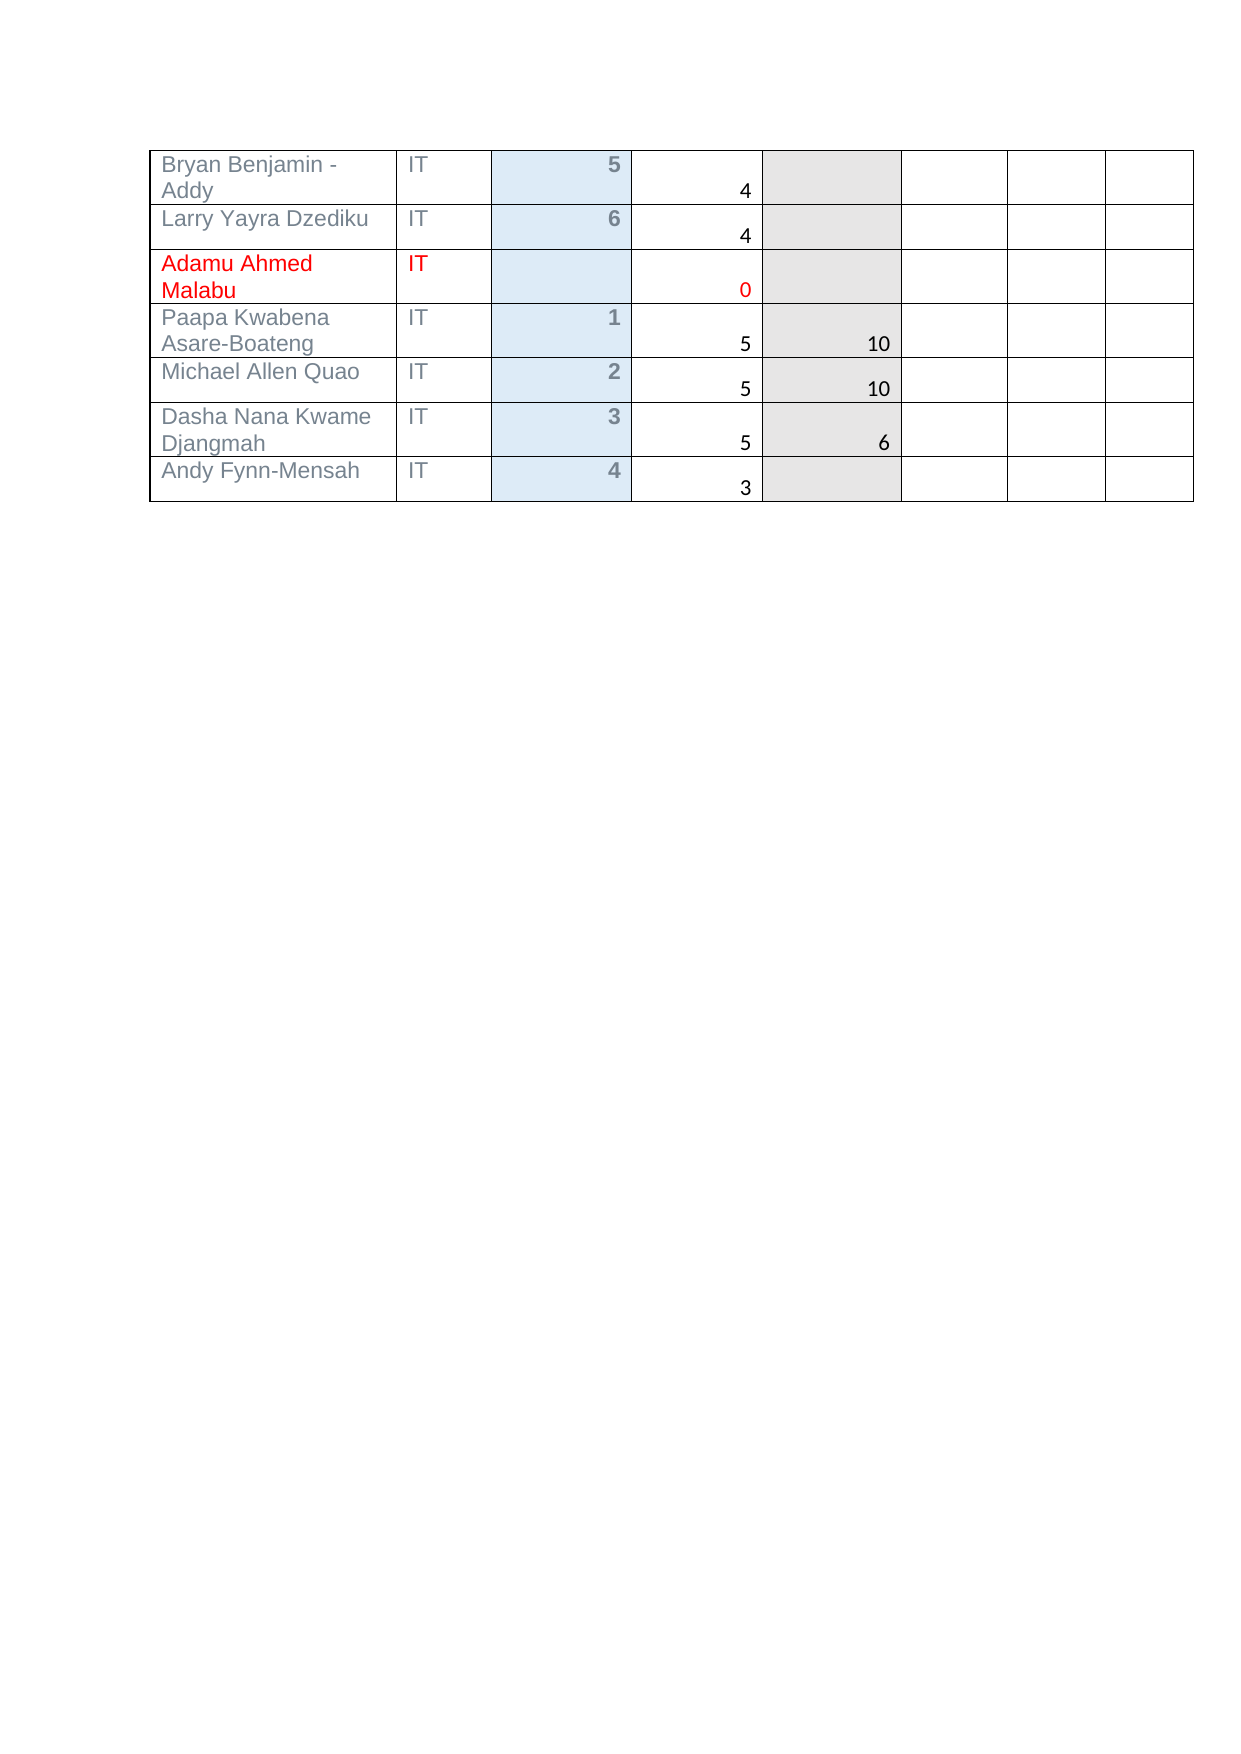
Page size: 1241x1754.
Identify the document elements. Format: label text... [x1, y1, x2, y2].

table_cell [1008, 304, 1105, 357]
table_cell [1106, 151, 1193, 204]
table_cell [763, 205, 901, 249]
table_cell 5 [492, 151, 631, 204]
table_cell [1008, 151, 1105, 204]
table_cell 10 [763, 358, 901, 402]
table_cell 4 [632, 151, 762, 204]
table_cell [1106, 304, 1193, 357]
table_cell Paapa Kwabena Asare-Boateng [151, 304, 396, 357]
table_cell IT [397, 250, 491, 303]
table_cell [1106, 403, 1193, 456]
table_cell IT [397, 304, 491, 357]
table_cell 1 [492, 304, 631, 357]
table_cell Andy Fynn-Mensah [151, 457, 396, 501]
table_cell [902, 151, 1007, 204]
table_cell IT [397, 457, 491, 501]
table_cell 6 [763, 403, 901, 456]
table_cell [1008, 457, 1105, 501]
table_cell [1008, 403, 1105, 456]
table_cell Adamu Ahmed Malabu [151, 250, 396, 303]
table_cell Larry Yayra Dzediku [151, 205, 396, 249]
table_cell IT [397, 358, 491, 402]
table_cell IT [397, 403, 491, 456]
table_cell [1106, 457, 1193, 501]
table_cell [902, 403, 1007, 456]
table_cell [902, 205, 1007, 249]
table_cell [1106, 358, 1193, 402]
table_cell Michael Allen Quao [151, 358, 396, 402]
table_cell IT [397, 151, 491, 204]
table_cell Dasha Nana Kwame Djangmah [151, 403, 396, 456]
table_cell [763, 151, 901, 204]
table_cell Bryan Benjamin - Addy [151, 151, 396, 204]
table_cell [1106, 250, 1193, 303]
table_cell 2 [492, 358, 631, 402]
table_cell 5 [632, 403, 762, 456]
table_cell 10 [763, 304, 901, 357]
table_cell 3 [492, 403, 631, 456]
table_cell 0 [632, 250, 762, 303]
table_cell IT [397, 205, 491, 249]
table_cell [902, 250, 1007, 303]
table_cell 3 [632, 457, 762, 501]
table_cell [1106, 205, 1193, 249]
table_cell [902, 358, 1007, 402]
table_cell [492, 250, 631, 303]
table_cell 4 [632, 205, 762, 249]
table_cell [763, 250, 901, 303]
table_cell [1008, 358, 1105, 402]
table_cell [1008, 250, 1105, 303]
table_cell [902, 457, 1007, 501]
table_cell 4 [492, 457, 631, 501]
table_cell 5 [632, 358, 762, 402]
table_cell [1008, 205, 1105, 249]
table_cell [763, 457, 901, 501]
table_cell 6 [492, 205, 631, 249]
table_cell [902, 304, 1007, 357]
table_cell 5 [632, 304, 762, 357]
